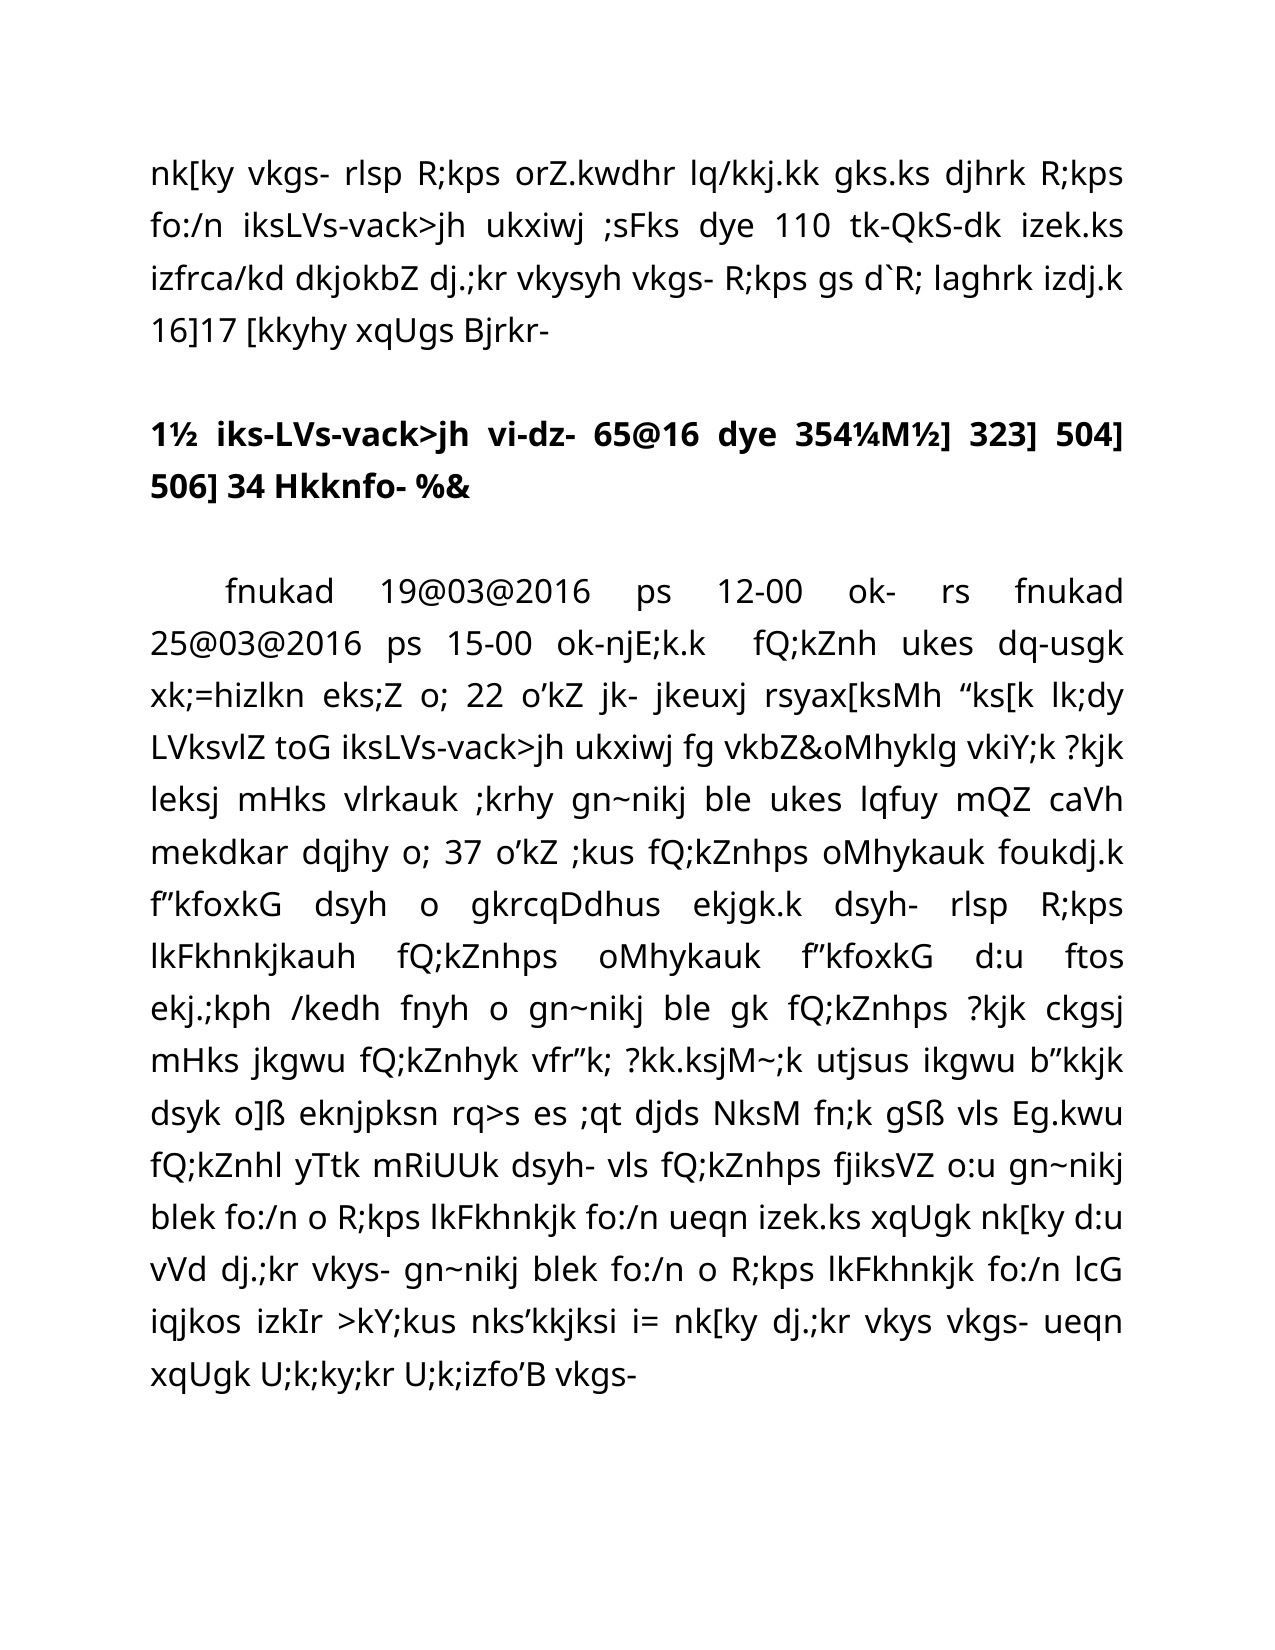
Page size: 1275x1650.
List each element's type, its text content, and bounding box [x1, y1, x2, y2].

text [150, 150, 1125, 352]
text fnukad 19@03@2016 ps 12-00 ok- rs fnukad 25@03@2016 ps 15-00 ok-njE;k.k fQ;kZnh ukes dq-usgk xk;=hizlkn eks;Z o; 22 o’kZ jk- jkeuxj rsyax[ksMh “ks[k lk;dy LVksvlZ toG iksLVs-vack>jh ukxiwj fg vkbZ&oMhyklg vkiY;k ?kjk leksj mHks vlrkauk ;krhy gn~nikj ble ukes lqfuy mQZ caVh mekdkar dqjhy o; 37 o’kZ ;kus fQ;kZnhps oMhykauk foukdj.k f”kfoxkG dsyh o gkrcqDdhus ekjgk.k dsyh- rlsp R;kps lkFkhnkjkauh fQ;kZnhps oMhykauk f”kfoxkG d:u ftos ekj.;kph /kedh fnyh o gn~nikj ble gk fQ;kZnhps ?kjk ckgsj mHks jkgwu fQ;kZnhyk vfr”k; ?kk.ksjM~;k utjsus ikgwu b”kkjk dsyk o]ß eknjpksn rq>s es ;qt djds NksM fn;k gSß vls Eg.kwu fQ;kZnhl yTtk mRiUUk dsyh- vls fQ;kZnhps fjiksVZ o:u gn~nikj blek fo:/n o R;kps lkFkhnkjk fo:/n ueqn izek.ks xqUgk nk[ky d:u vVd dj.;kr vkys- gn~nikj blek fo:/n o R;kps lkFkhnkjk fo:/n lcG iqjkos izkIr >kY;kus nks’kkjksi i= nk[ky dj.;kr vkys vkgs- ueqn xqUgk U;k;ky;kr U;k;izfo’B vkgs- [150, 567, 1125, 1396]
text 1½ iks-LVs-vack>jh vi-dz- 65@16 dye 354¼M½] 323] 504] 506] 34 Hkknfo- %& [150, 411, 1125, 508]
